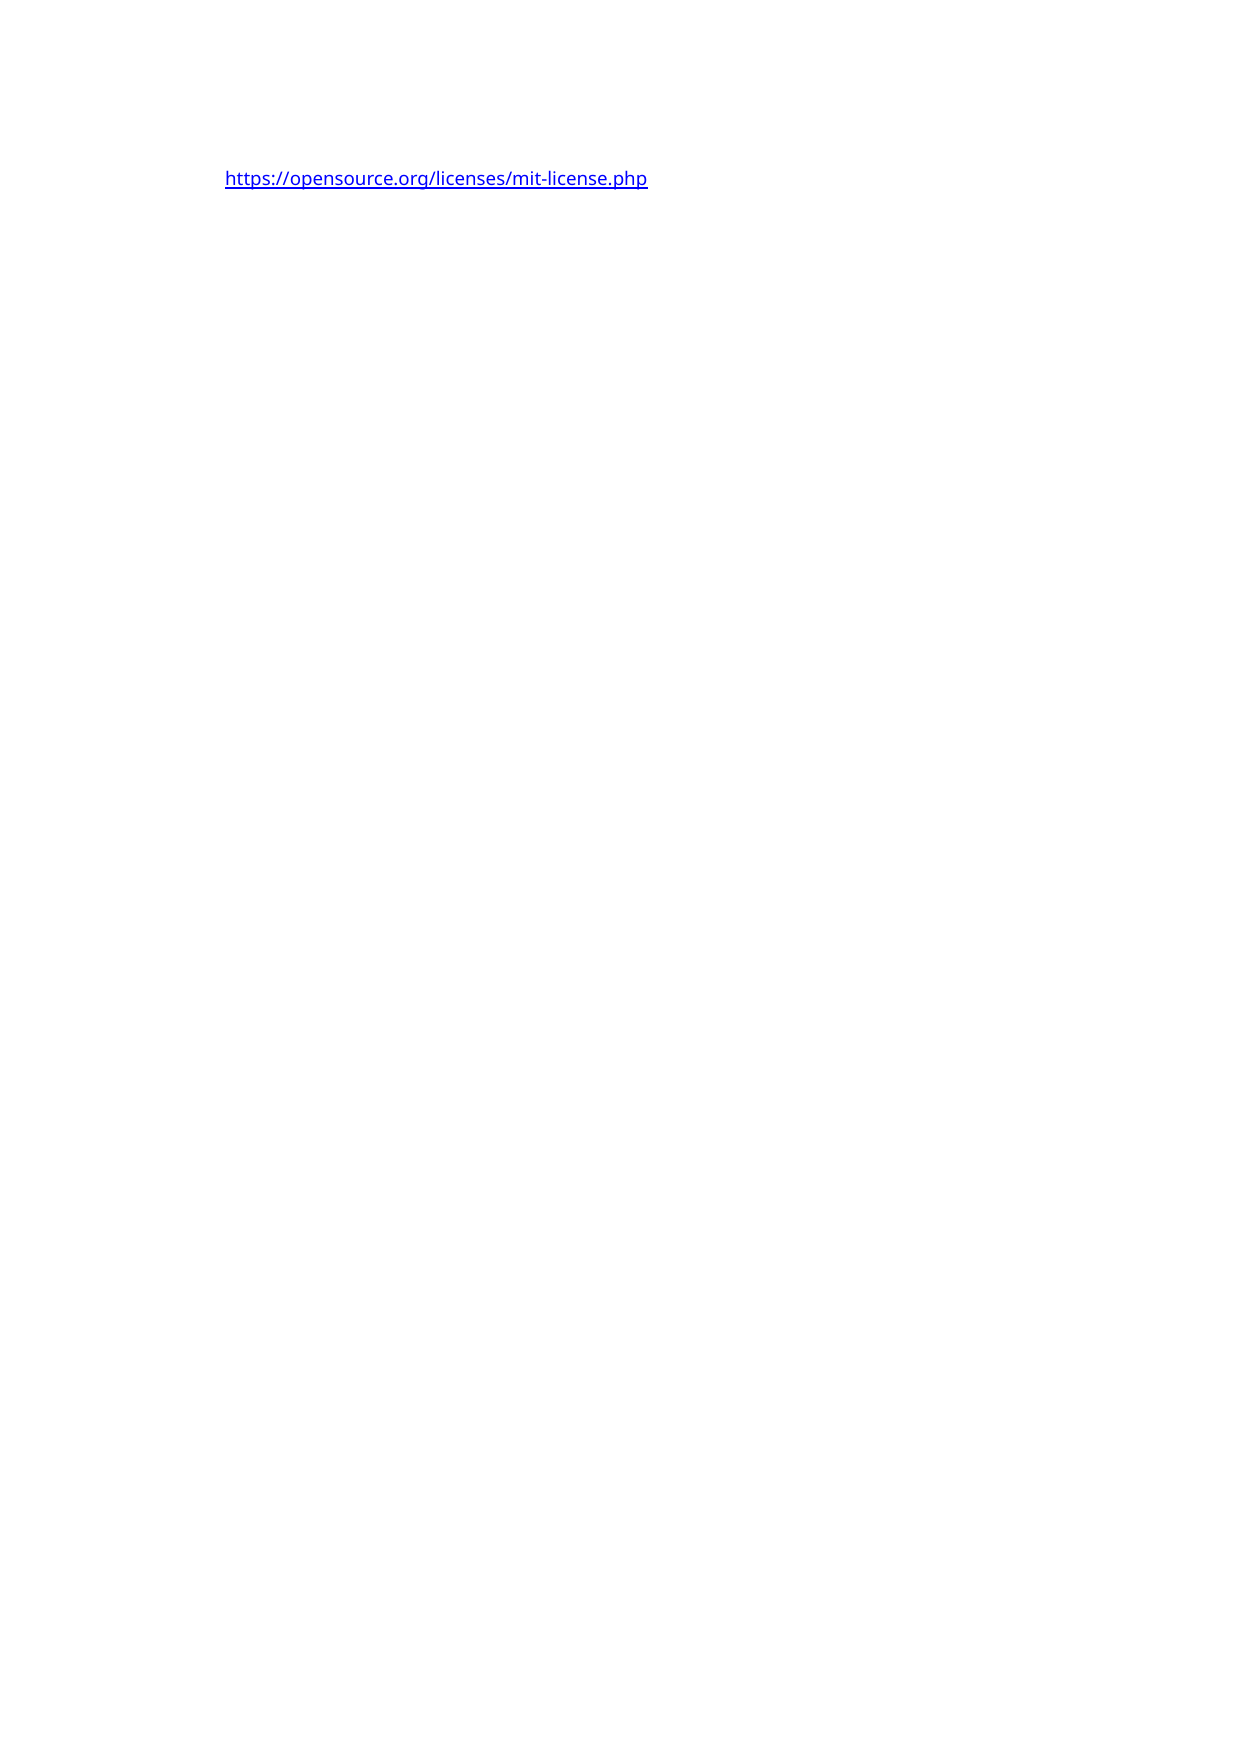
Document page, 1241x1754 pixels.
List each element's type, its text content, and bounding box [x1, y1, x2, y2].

text https://opensource.org/licenses/mit-license.php [187, 162, 1053, 194]
